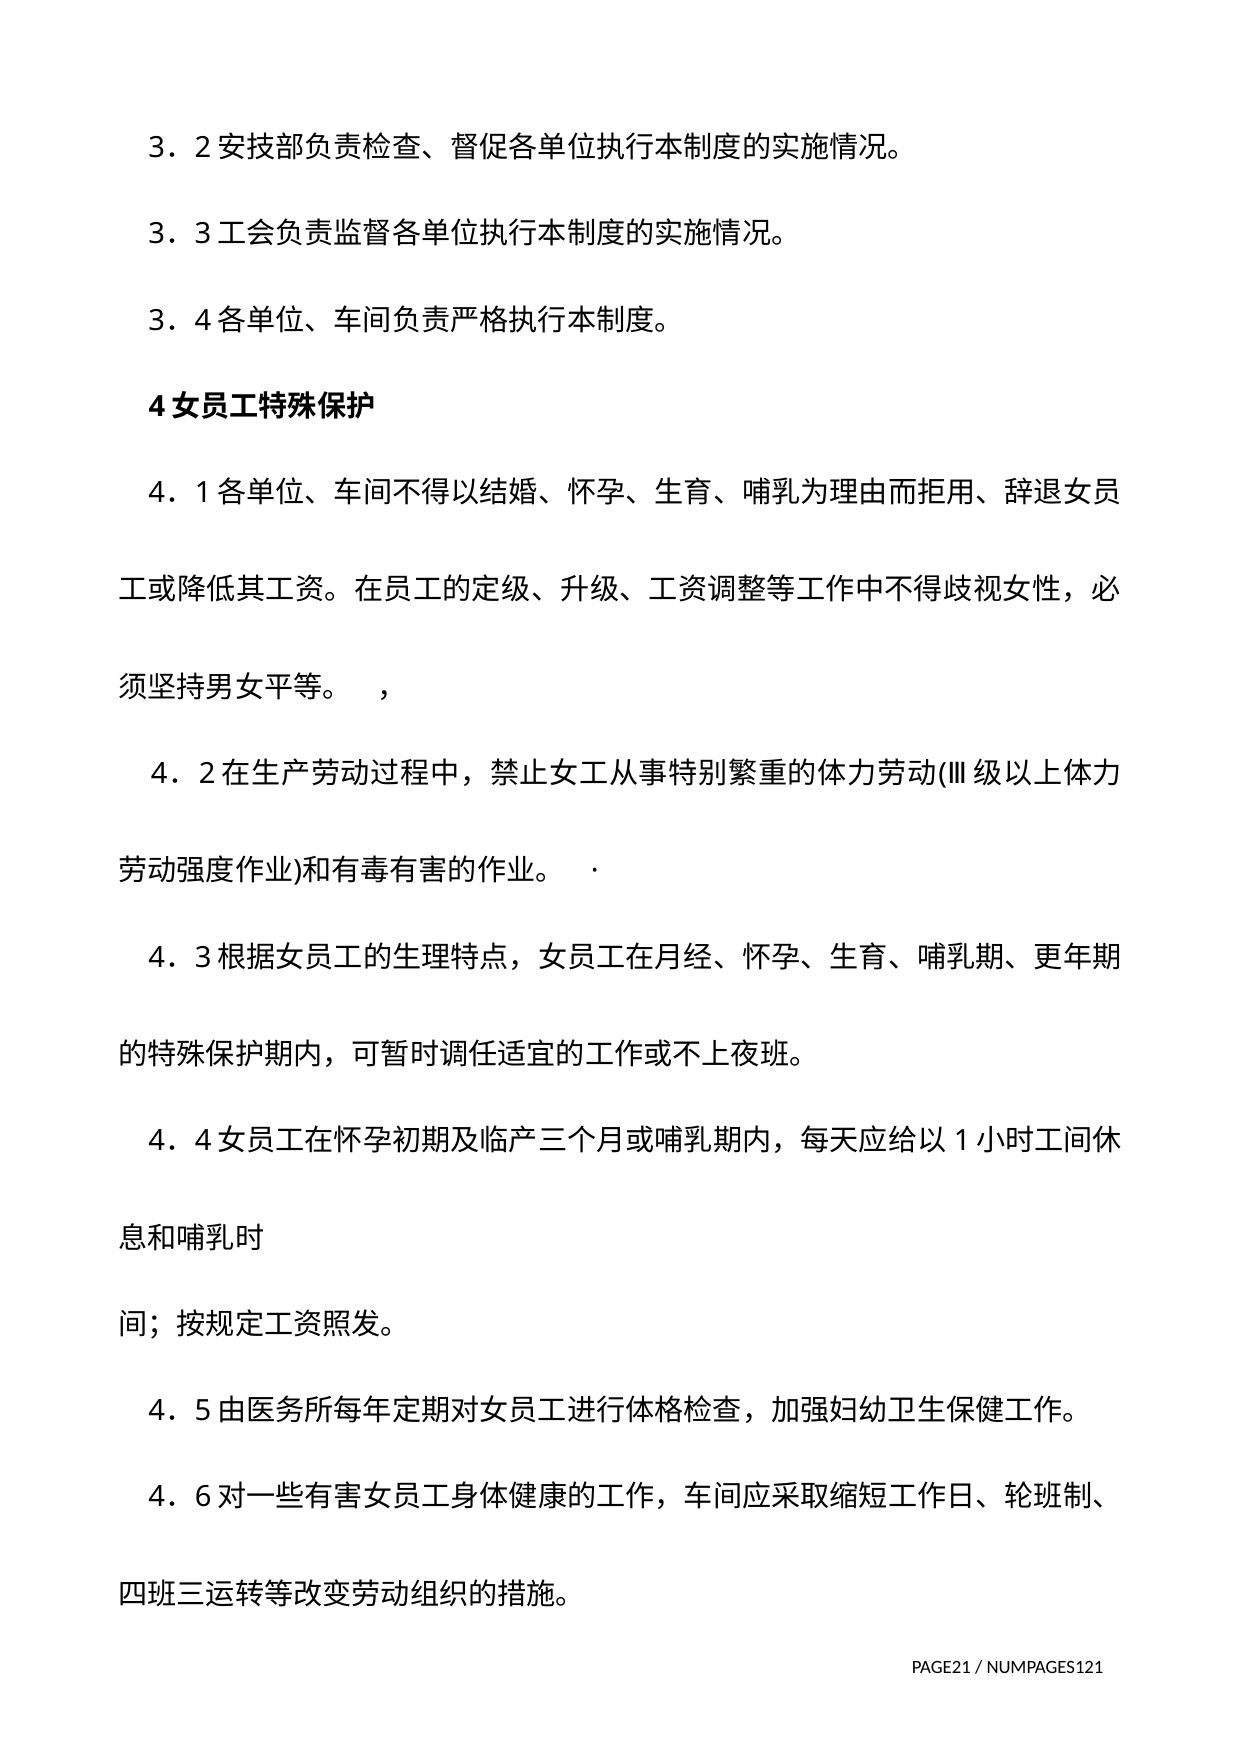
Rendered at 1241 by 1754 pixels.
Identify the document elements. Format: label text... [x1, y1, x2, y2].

text 3．3工会负责监督各单位执行本制度的实施情况。 [118, 199, 1122, 264]
text 4女员工特殊保护 [118, 371, 1122, 436]
text 间；按规定工资照发。 [118, 1289, 1122, 1354]
text 4．4女员工在怀孕初期及临产三个月或哺乳期内，每天应给以1小时工间休息和哺乳时 [118, 1106, 1122, 1268]
text 4．5由医务所每年定期对女员工进行体格检查，加强妇幼卫生保健工作。 [118, 1375, 1122, 1440]
text 4．3根据女员工的生理特点，女员工在月经、怀孕、生育、哺乳期、更年期的特殊保护期内，可暂时调任适宜的工作或不上夜班。 [118, 922, 1122, 1084]
text 4．2在生产劳动过程中，禁止女工从事特别繁重的体力劳动(Ⅲ级以上体力劳动强度作业)和有毒有害的作业。 · [118, 738, 1122, 901]
text 4．6对一些有害女员工身体健康的工作，车间应采取缩短工作日、轮班制、四班三运转等改变劳动组织的措施。 [118, 1461, 1122, 1624]
text 3．2安技部负责检查、督促各单位执行本制度的实施情况。 [118, 112, 1122, 177]
text 3．4各单位、车间负责严格执行本制度。 [118, 285, 1122, 350]
text 4．1各单位、车间不得以结婚、怀孕、生育、哺乳为理由而拒用、辞退女员工或降低其工资。在员工的定级、升级、工资调整等工作中不得歧视女性，必须坚持男女平等。 ， [118, 457, 1122, 717]
